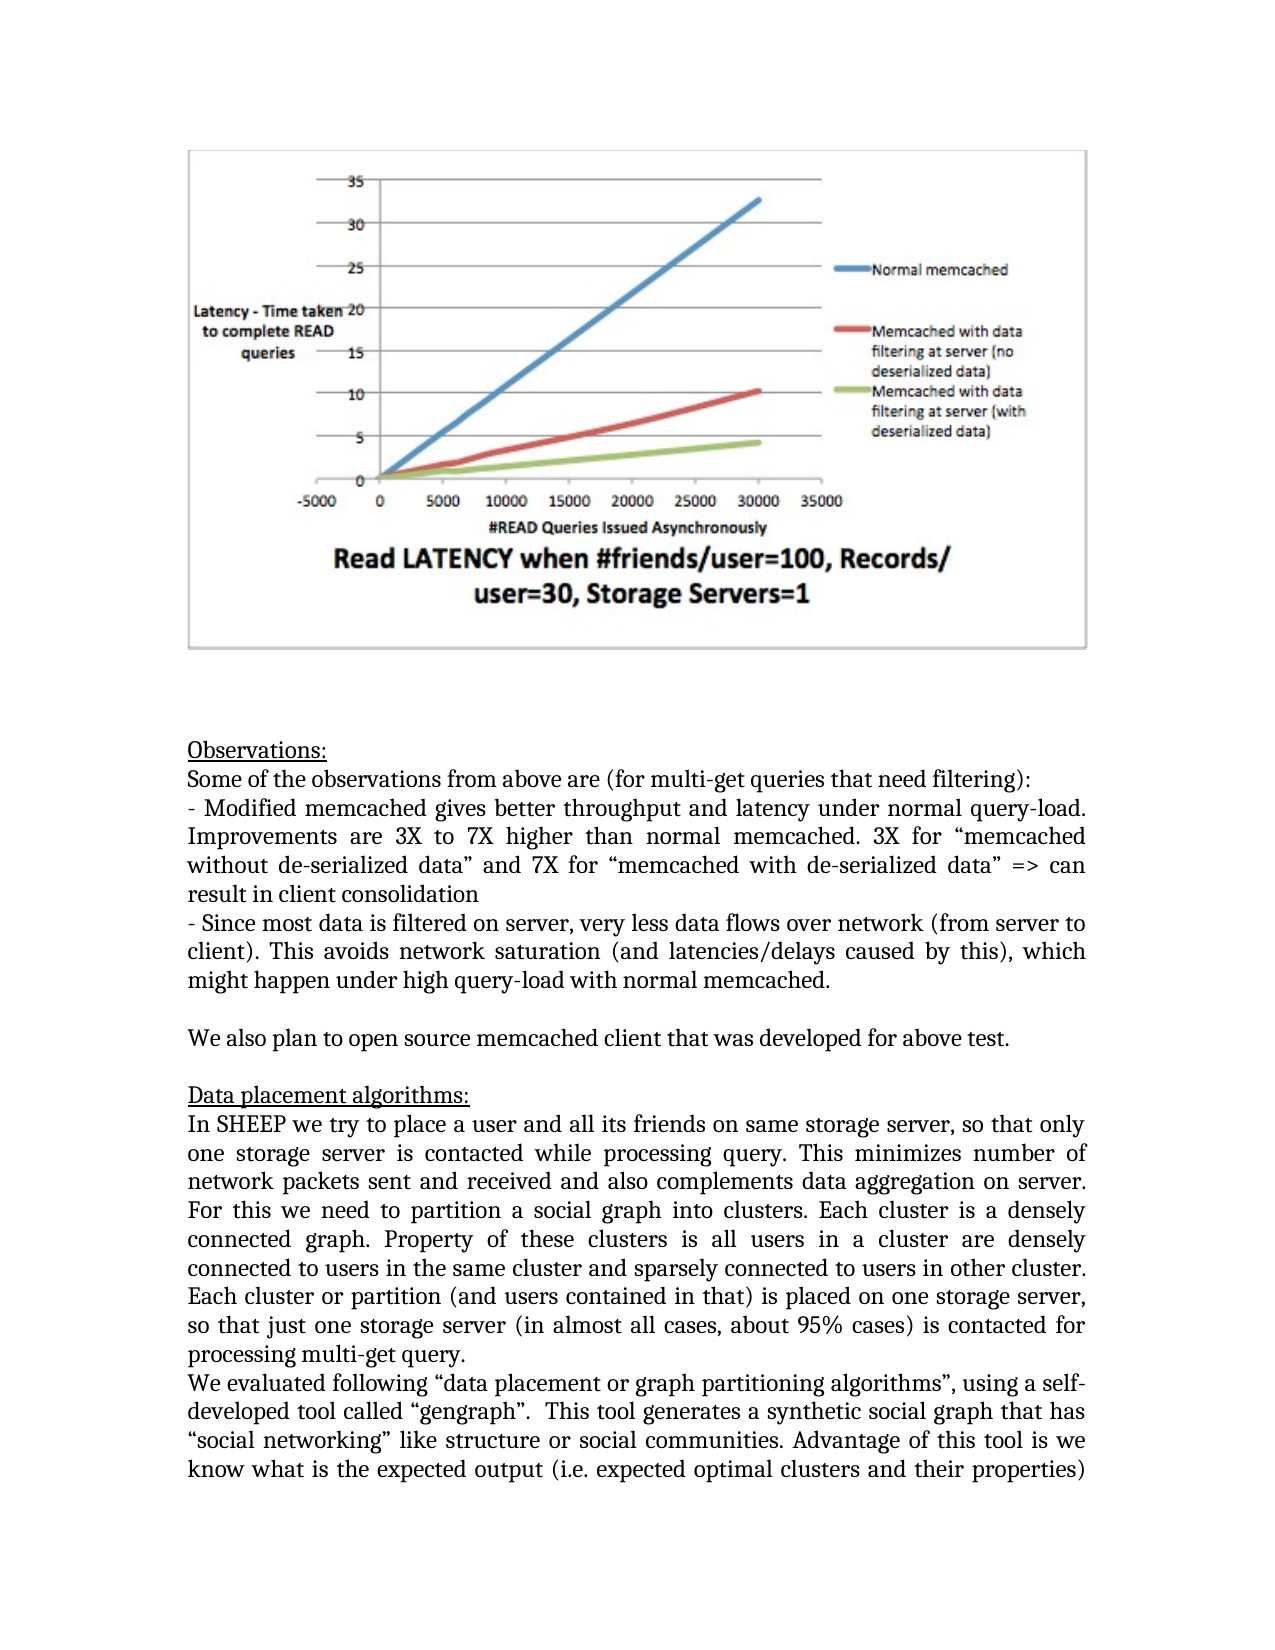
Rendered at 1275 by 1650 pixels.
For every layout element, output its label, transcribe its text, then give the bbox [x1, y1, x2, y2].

text - Since most data is filtered on server, very less data flows over network (from server to client). This avoids network saturation (and latencies/delays caused by this), which might happen under high query-load with normal memcached. [187, 908, 1087, 995]
text Observations: [187, 736, 1087, 765]
text - Modified memcached gives better throughput and latency under normal query-load. Improvements are 3X to 7X higher than normal memcached. 3X for “memcached without de-serialized data” and 7X for “memcached with de-serialized data” => can result in client consolidation [187, 793, 1087, 908]
picture [187, 150, 1088, 650]
text We also plan to open source memcached client that was developed for above test. [187, 1023, 1087, 1052]
text In SHEEP we try to place a user and all its friends on same storage server, so that only one storage server is contacted while processing query. This minimizes number of network packets sent and received and also complements data aggregation on server. For this we need to partition a social graph into clusters. Each cluster is a densely connected graph. Property of these clusters is all users in a cluster are densely connected to users in the same cluster and sparsely connected to users in other cluster. Each cluster or partition (and users contained in that) is placed on one storage server, so that just one storage server (in almost all cases, about 95% cases) is contacted for processing multi-get query. [187, 1110, 1087, 1368]
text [187, 1368, 1087, 1483]
text Data placement algorithms: [187, 1081, 1087, 1110]
text Some of the observations from above are (for multi-get queries that need filtering): [187, 765, 1087, 793]
